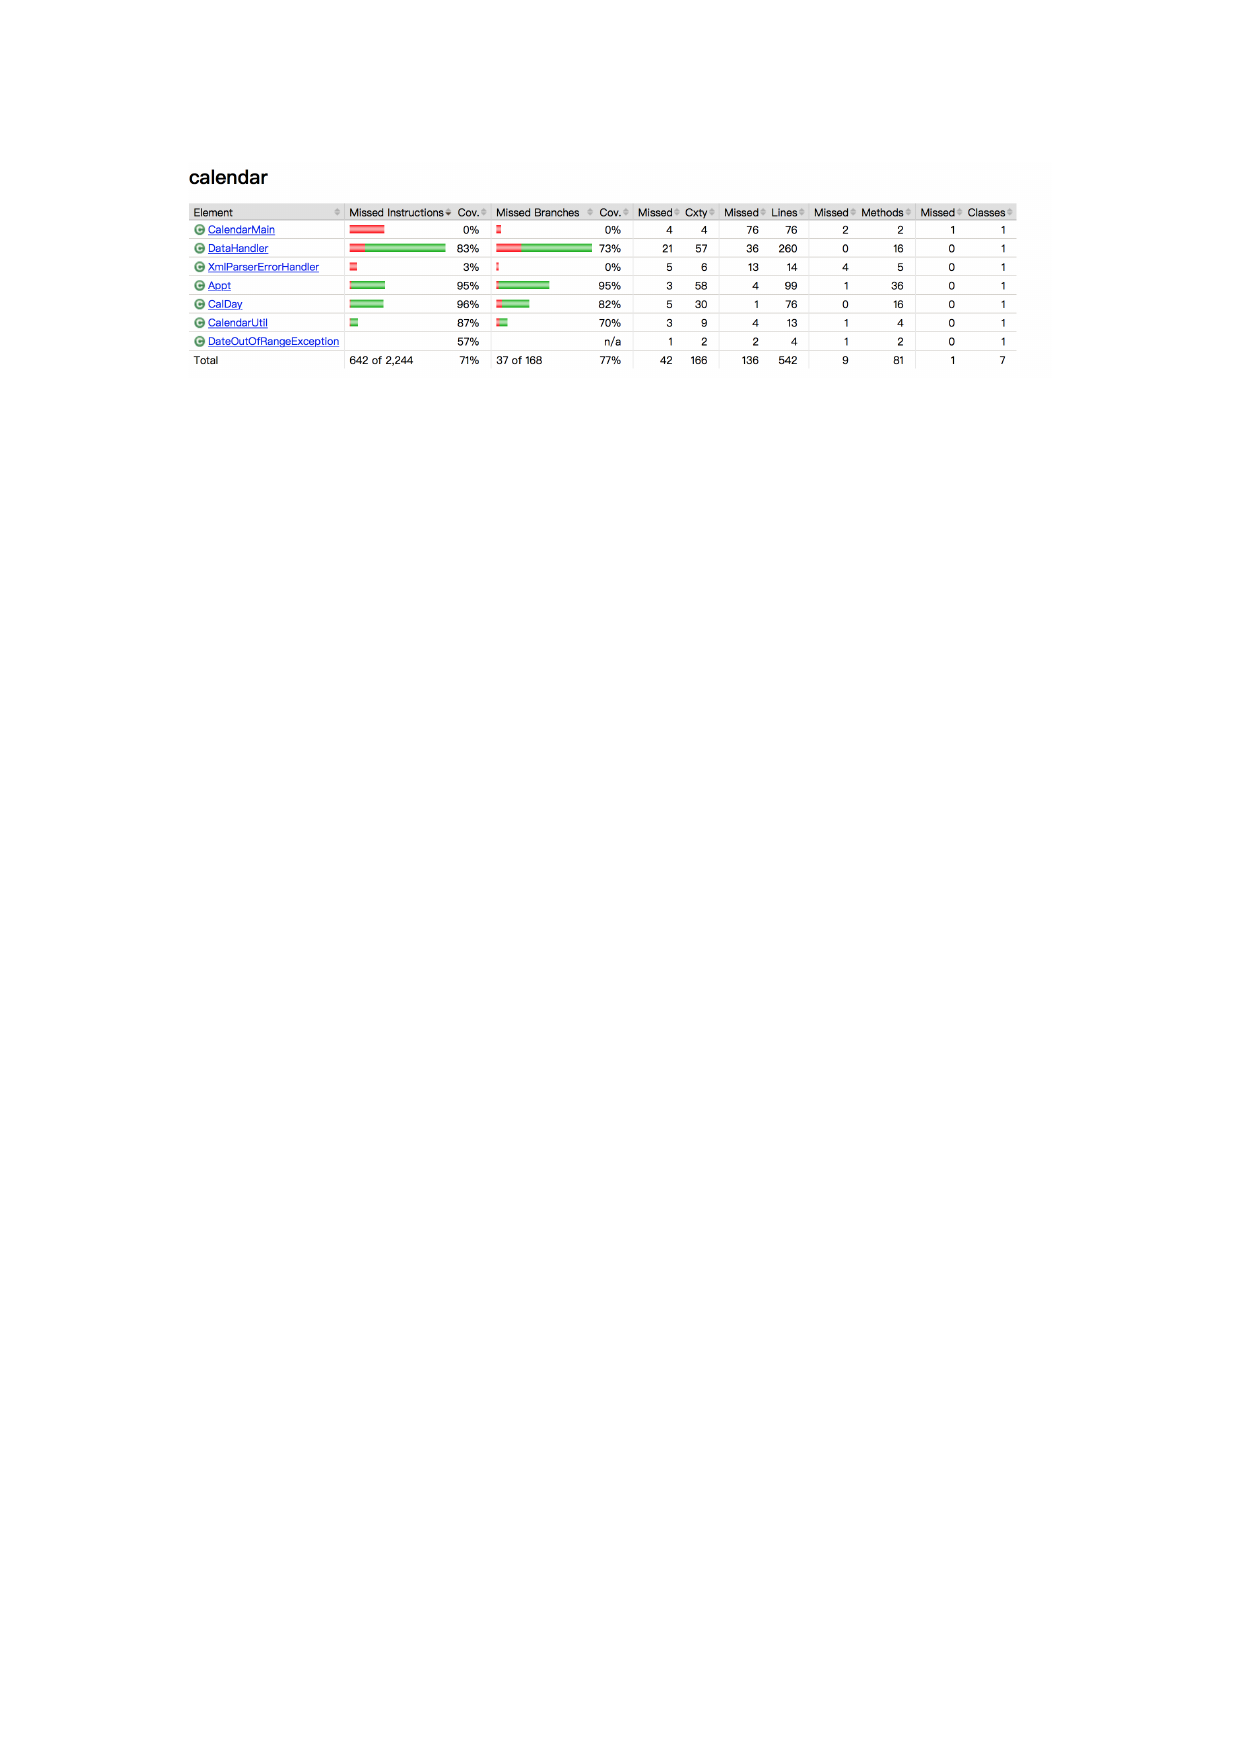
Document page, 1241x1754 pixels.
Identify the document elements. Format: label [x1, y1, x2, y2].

picture [187, 162, 1053, 378]
